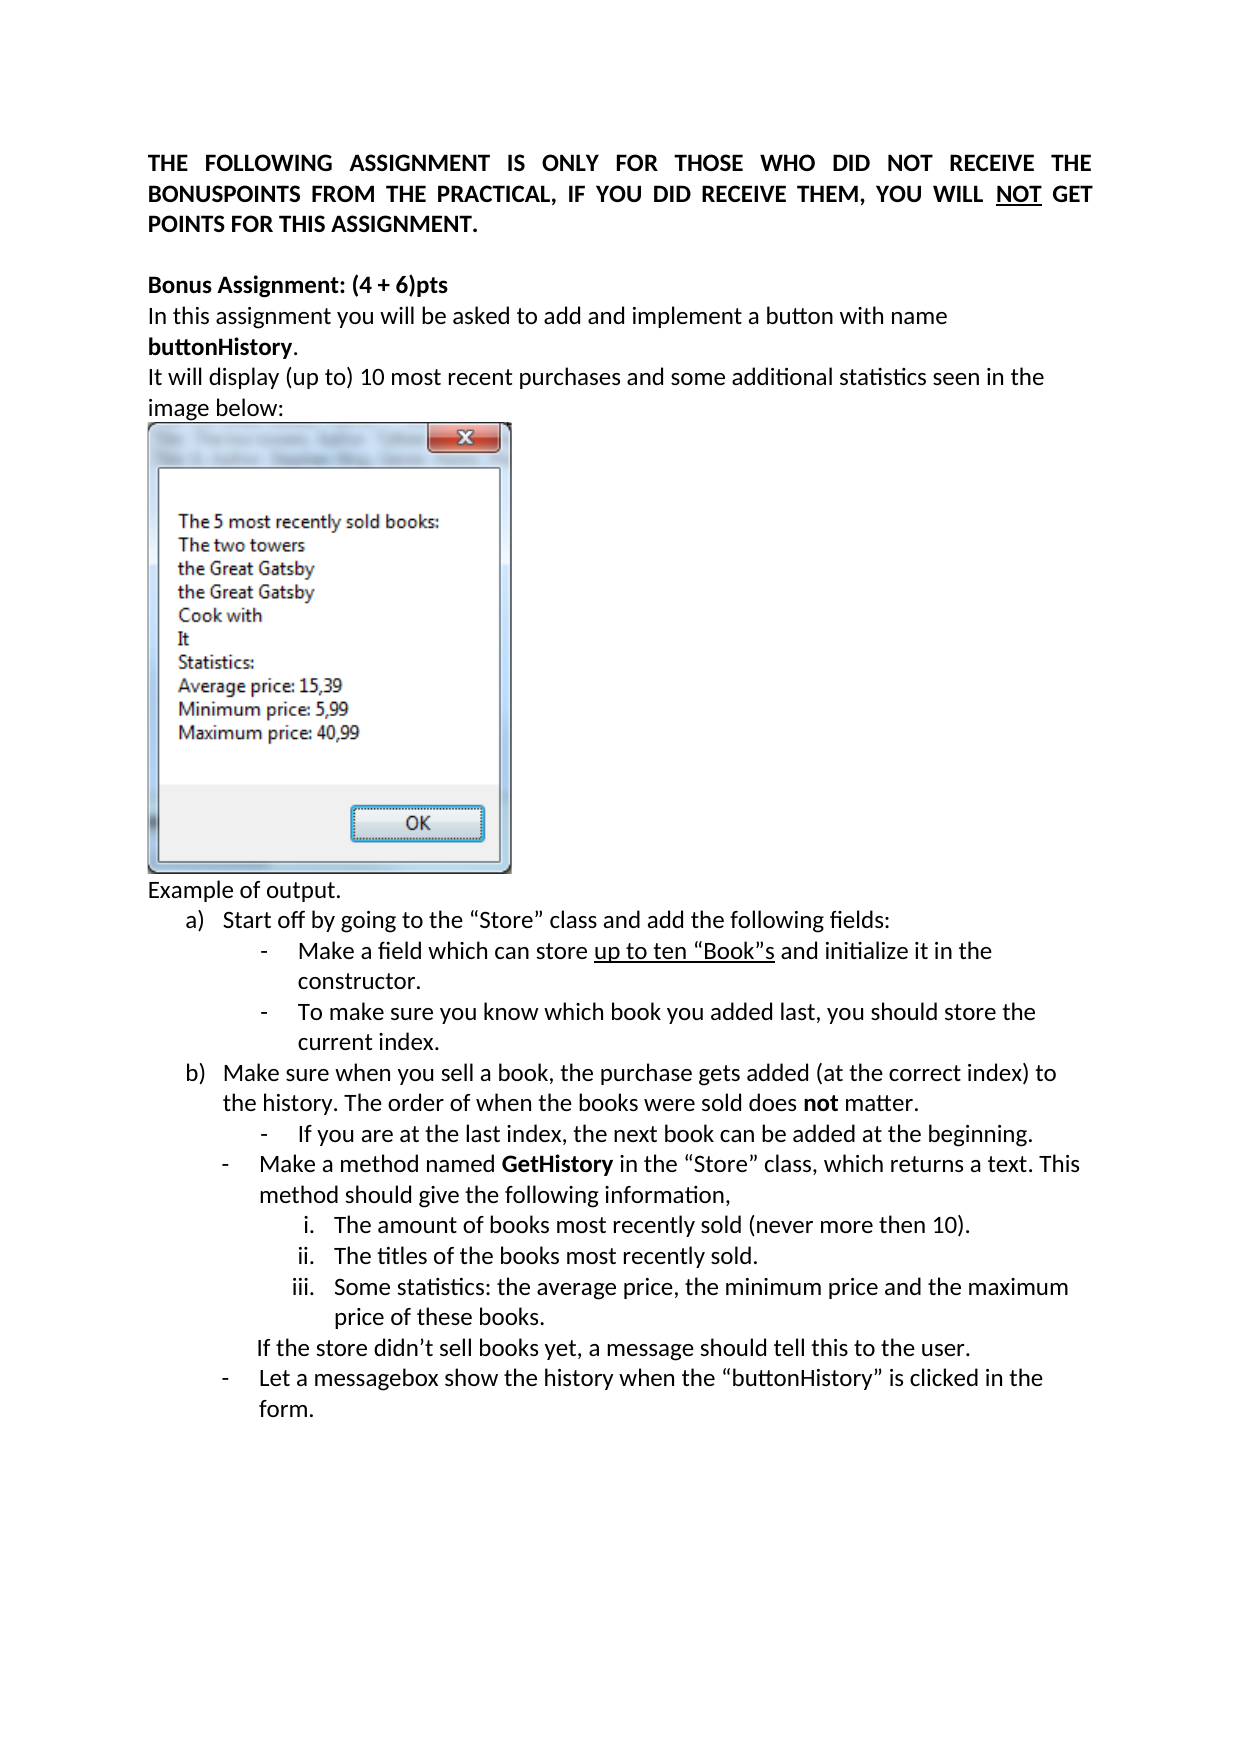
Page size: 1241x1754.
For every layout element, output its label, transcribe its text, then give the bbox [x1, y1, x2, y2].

list Make sure when you sell a book, the purchase gets added (at the correct index) to the history. The order of when the books were sold does not matter. [185, 1057, 1093, 1118]
list Start off by going to the “Store” class and add the following fields: [185, 904, 1093, 935]
list Some statistics: the average price, the minimum price and the maximum price of these books. [315, 1271, 1093, 1332]
text THE FOLLOWING ASSIGNMENT IS ONLY FOR THOSE WHO DID NOT RECEIVE THE BONUSPOINTS FROM THE PRACTICAL, IF YOU DID RECEIVE THEM, YOU WILL NOT GET POINTS FOR THIS ASSIGNMENT. [148, 148, 1093, 239]
text In this assignment you will be asked to add and implement a button with name buttonHistory. [148, 300, 1093, 361]
list To make sure you know which book you added last, you should store the current index. [260, 996, 1093, 1057]
list Let a messagebox show the history when the “buttonHistory” is clicked in the form. [221, 1362, 1093, 1423]
text If the store didn’t sell books yet, a message should tell this to the user. [256, 1332, 1093, 1362]
list Make a field which can store up to ten “Book”s and initialize it in the constructor. [260, 935, 1093, 996]
text Bonus Assignment: (4 + 6)pts [148, 270, 1093, 300]
list If you are at the last index, the next book can be added at the beginning. [260, 1118, 1093, 1149]
list The titles of the books most recently sold. [315, 1240, 1093, 1271]
list The amount of books most recently sold (never more then 10). [315, 1210, 1093, 1240]
text Example of output. [148, 874, 1093, 904]
list Make a method named GetHistory in the “Store” class, which returns a text. This method should give the following information, [221, 1149, 1093, 1210]
picture [147, 422, 512, 874]
text It will display (up to) 10 most recent purchases and some additional statistics seen in the image below: [148, 361, 1093, 422]
